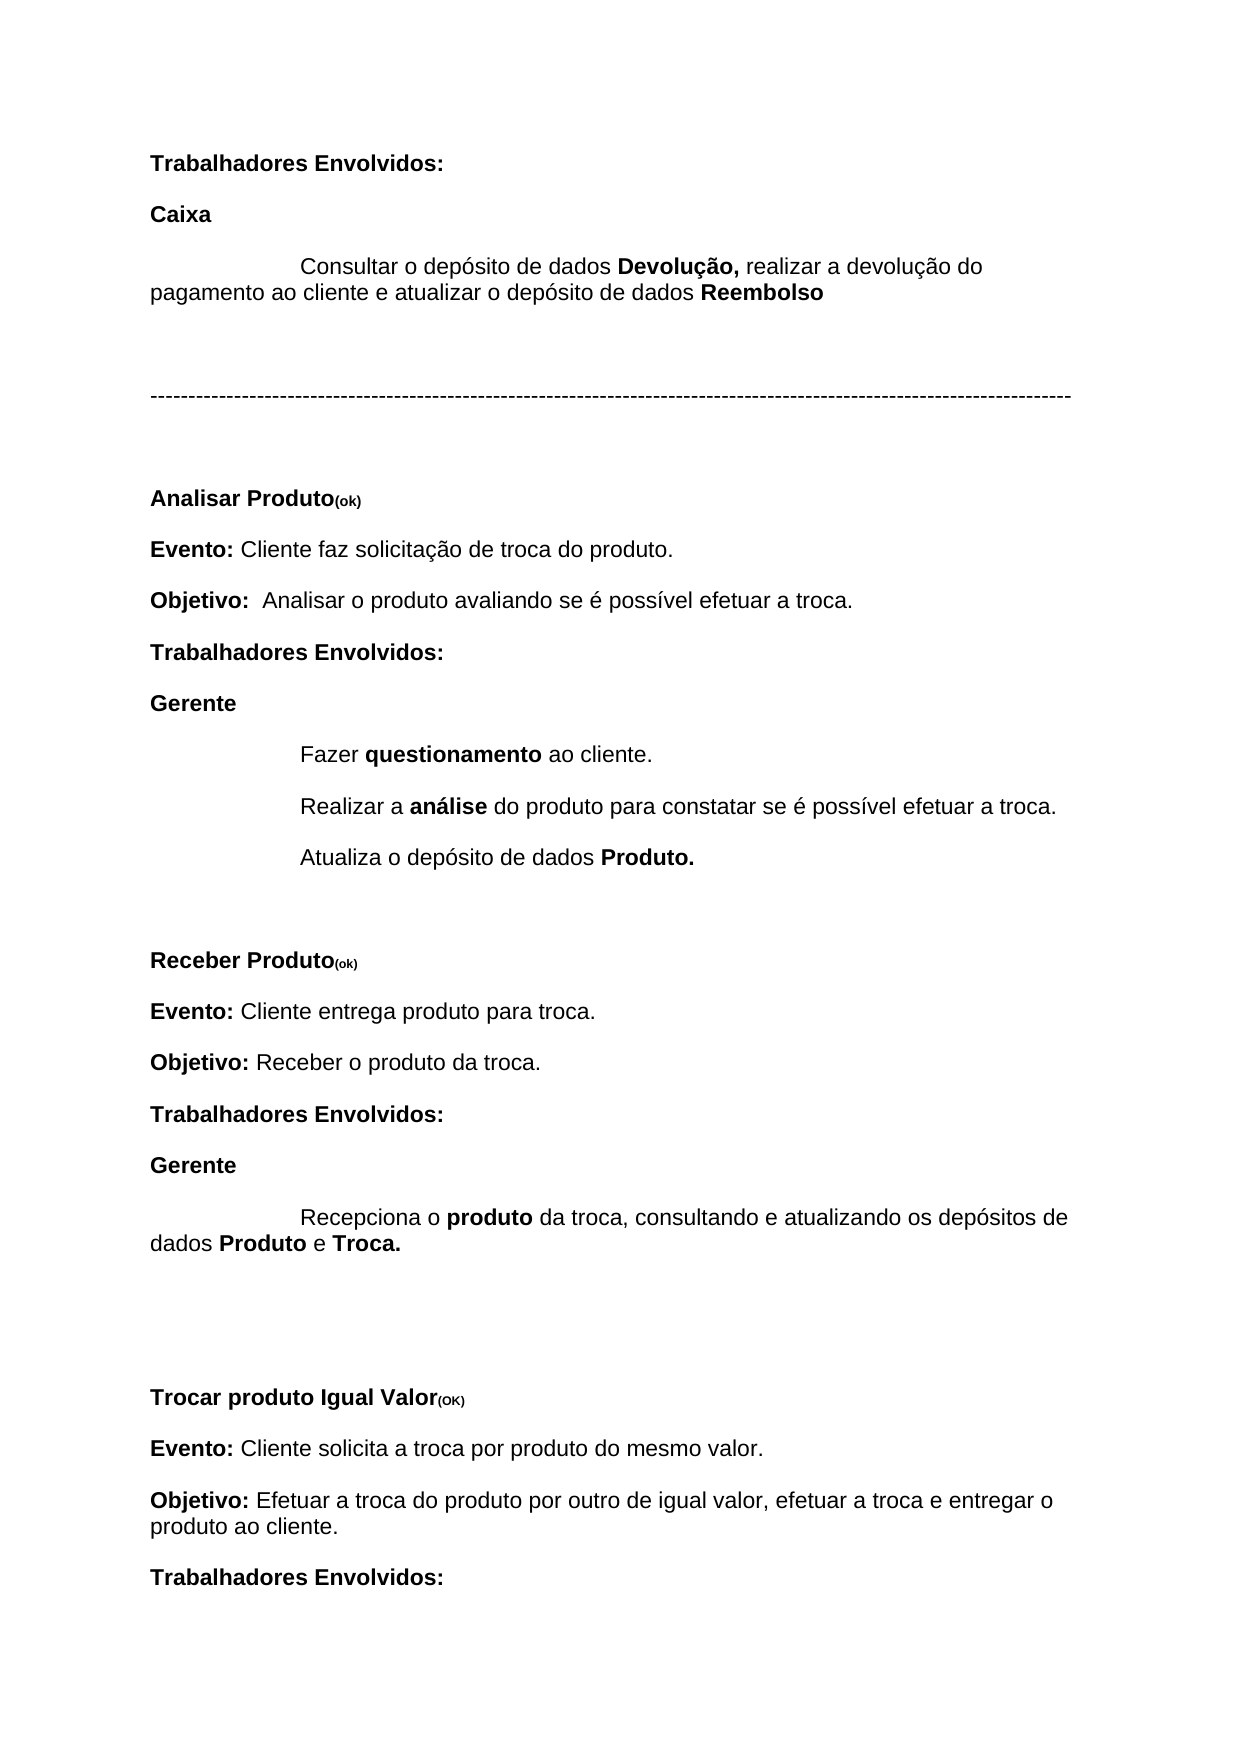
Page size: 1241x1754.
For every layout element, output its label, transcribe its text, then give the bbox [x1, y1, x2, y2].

text Trabalhadores Envolvidos: [150, 150, 1090, 176]
text Evento: Cliente solicita a troca por produto do mesmo valor. [150, 1435, 1090, 1462]
text Objetivo: Analisar o produto avaliando se é possível efetuar a troca. [150, 587, 1090, 613]
text Caixa [150, 201, 1090, 228]
text Recepciona o produto da troca, consultando e atualizando os depósitos de dados Produto e Troca. [150, 1203, 1090, 1256]
text Evento: Cliente faz solicitação de troca do produto. [150, 536, 1090, 562]
text Gerente [150, 690, 1090, 716]
text Analisar Produto(ok) [150, 484, 1090, 511]
text Evento: Cliente entrega produto para troca. [150, 998, 1090, 1024]
text Realizar a análise do produto para constatar se é possível efetuar a troca. [225, 793, 1090, 819]
text Objetivo: Receber o produto da troca. [150, 1049, 1090, 1076]
text Atualiza o depósito de dados Produto. [225, 844, 1090, 870]
text Fazer questionamento ao cliente. [225, 741, 1090, 768]
text Objetivo: Efetuar a troca do produto por outro de igual valor, efetuar a troca e entregar o produto ao cliente. [150, 1487, 1090, 1539]
text Trabalhadores Envolvidos: [150, 638, 1090, 665]
text ------------------------------------------------------------------------------------------------------------------------- [150, 382, 1090, 408]
text Consultar o depósito de dados Devolução, realizar a devolução do pagamento ao cliente e atualizar o depósito de dados Reembolso [150, 253, 1090, 305]
text Trocar produto Igual Valor(OK) [150, 1384, 1090, 1410]
text Gerente [150, 1152, 1090, 1178]
text Trabalhadores Envolvidos: [150, 1101, 1090, 1127]
text Receber Produto(ok) [150, 947, 1090, 973]
text Trabalhadores Envolvidos: [150, 1564, 1090, 1591]
